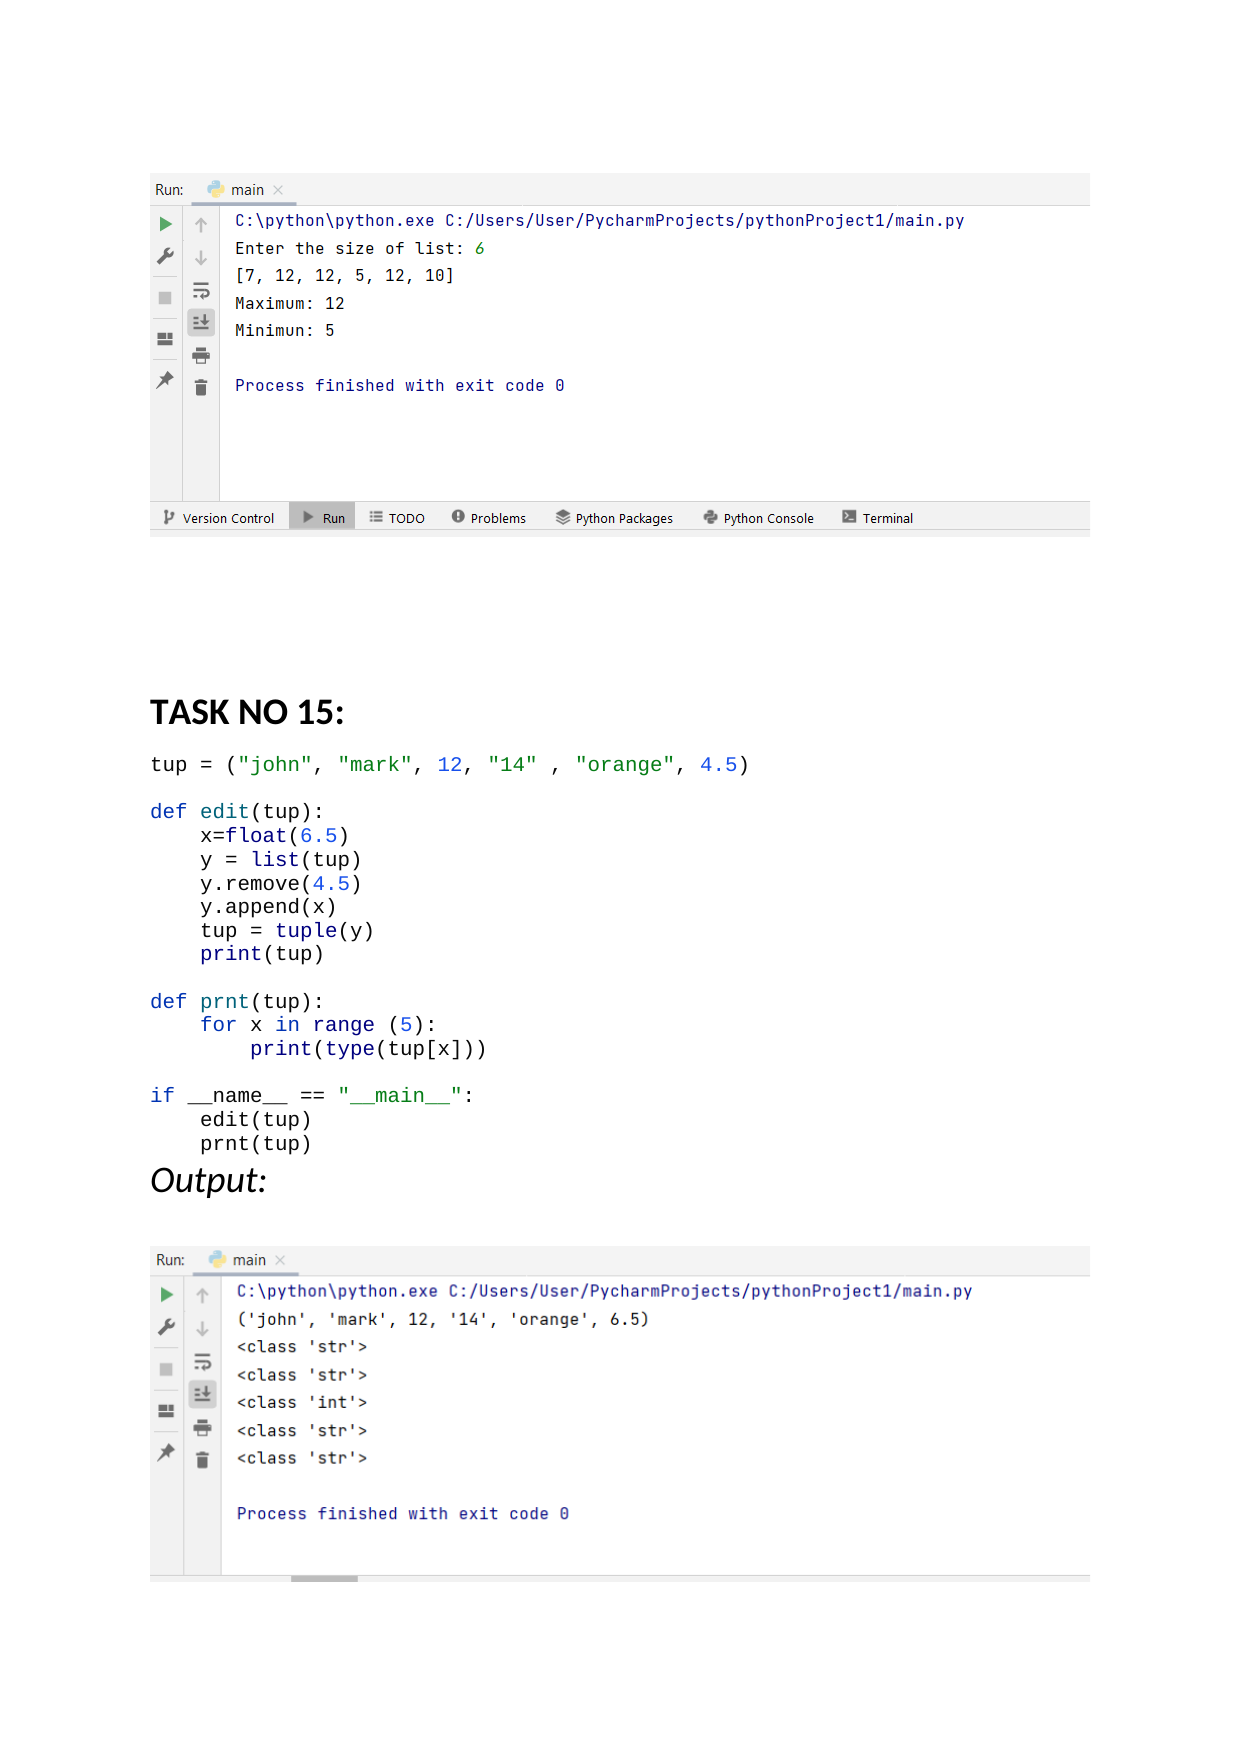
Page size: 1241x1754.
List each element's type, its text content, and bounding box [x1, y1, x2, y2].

picture [150, 173, 1091, 537]
text TASK NO 15: [150, 688, 1090, 734]
text Output: [150, 1156, 1090, 1202]
picture [150, 1246, 1091, 1582]
text tup = ("john", "mark", 12, "14" , "orange", 4.5) def edit(tup): x=float(6.5) y = list(tup) y.remove(4.5) y.append(x) tup = tuple(y) print(tup) def prnt(tup): for x in range (5): print(type(tup[x])) if __name__ == "__main__": edit(tup) prnt(tup) [150, 754, 1090, 1156]
